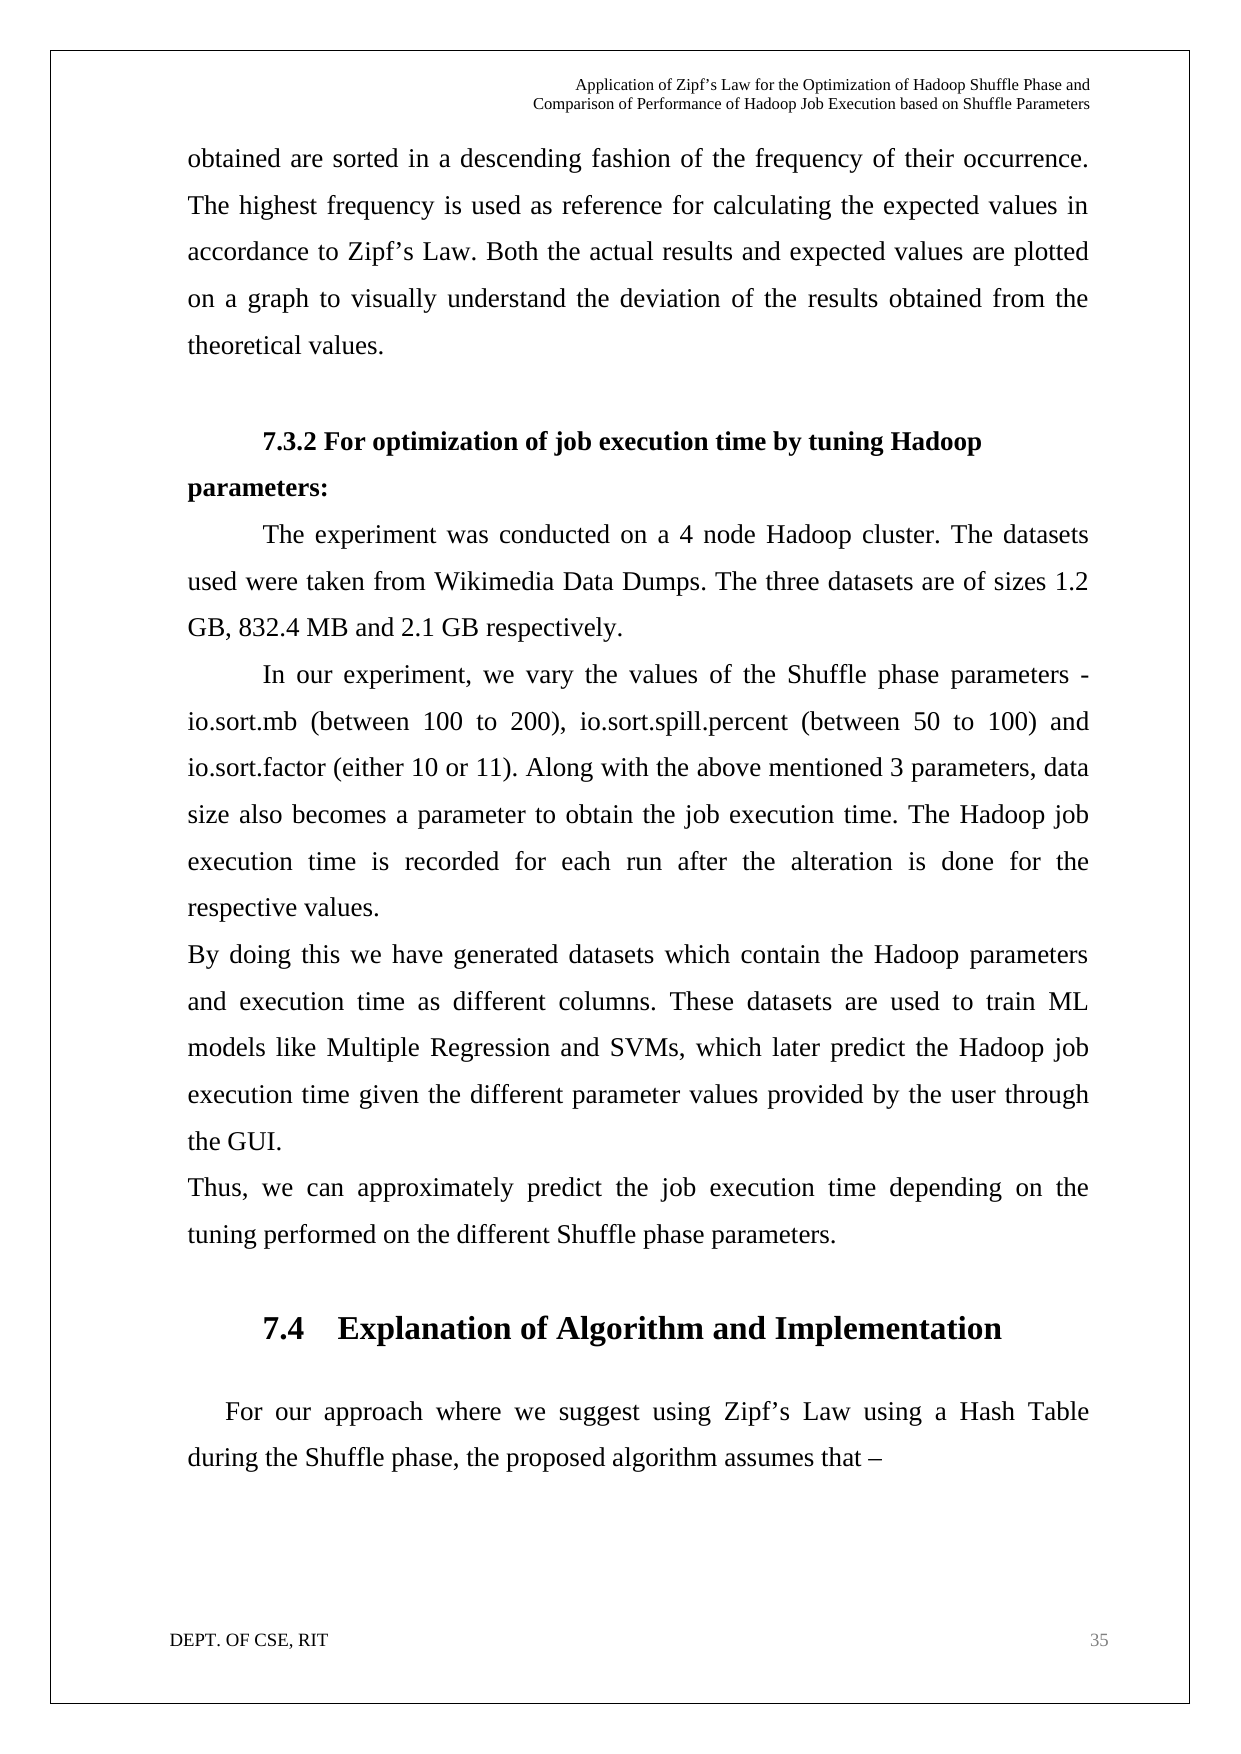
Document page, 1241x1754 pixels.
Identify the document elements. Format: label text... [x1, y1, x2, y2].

text In our experiment, we vary the values of the Shuffle phase parameters - io.sort.mb (between 100 to 200), io.sort.spill.percent (between 50 to 100) and io.sort.factor (either 10 or 11). Along with the above mentioned 3 parameters, data size also becomes a parameter to obtain the job execution time. The Hadoop job execution time is recorded for each run after the alteration is done for the respective values. [187, 658, 1090, 923]
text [187, 142, 1090, 360]
text Thus, we can approximately predict the job execution time depending on the tuning performed on the different Shuffle phase parameters. [187, 1172, 1090, 1249]
list Explanation of Algorithm and Implementation [262, 1308, 1090, 1346]
text 7.3.2 For optimization of job execution time by tuning Hadoop parameters: [187, 425, 1090, 503]
text By doing this we have generated datasets which contain the Hadoop parameters and execution time as different columns. These datasets are used to train ML models like Multiple Regression and SVMs, which later predict the Hadoop job execution time given the different parameter values provided by the user through the GUI. [187, 938, 1090, 1156]
text For our approach where we suggest using Zipf’s Law using a Hash Table during the Shuffle phase, the proposed algorithm assumes that – [187, 1395, 1090, 1472]
text The experiment was conducted on a 4 node Hadoop cluster. The datasets used were taken from Wikimedia Data Dumps. The three datasets are of sizes 1.2 GB, 832.4 MB and 2.1 GB respectively. [187, 518, 1090, 643]
